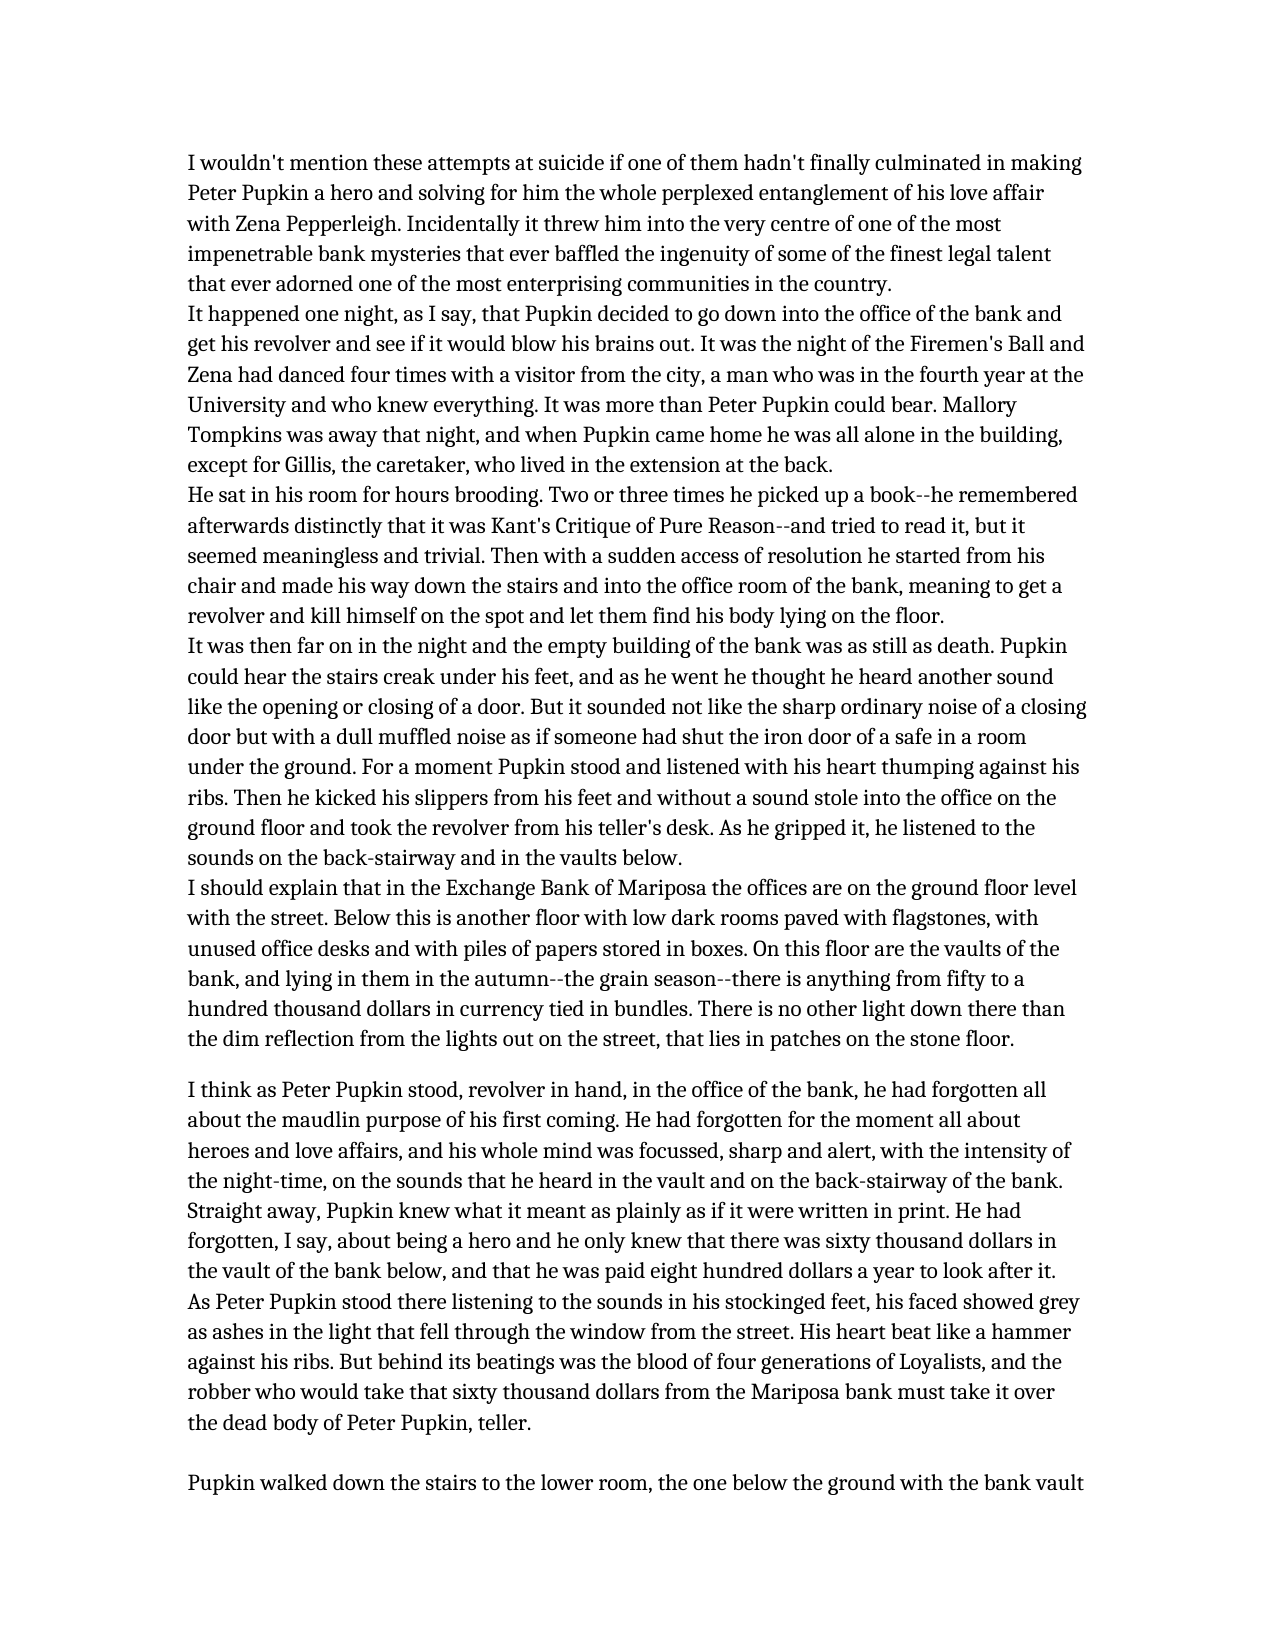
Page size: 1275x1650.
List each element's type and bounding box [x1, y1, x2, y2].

text [187, 1077, 1087, 1496]
text [187, 150, 1087, 1052]
